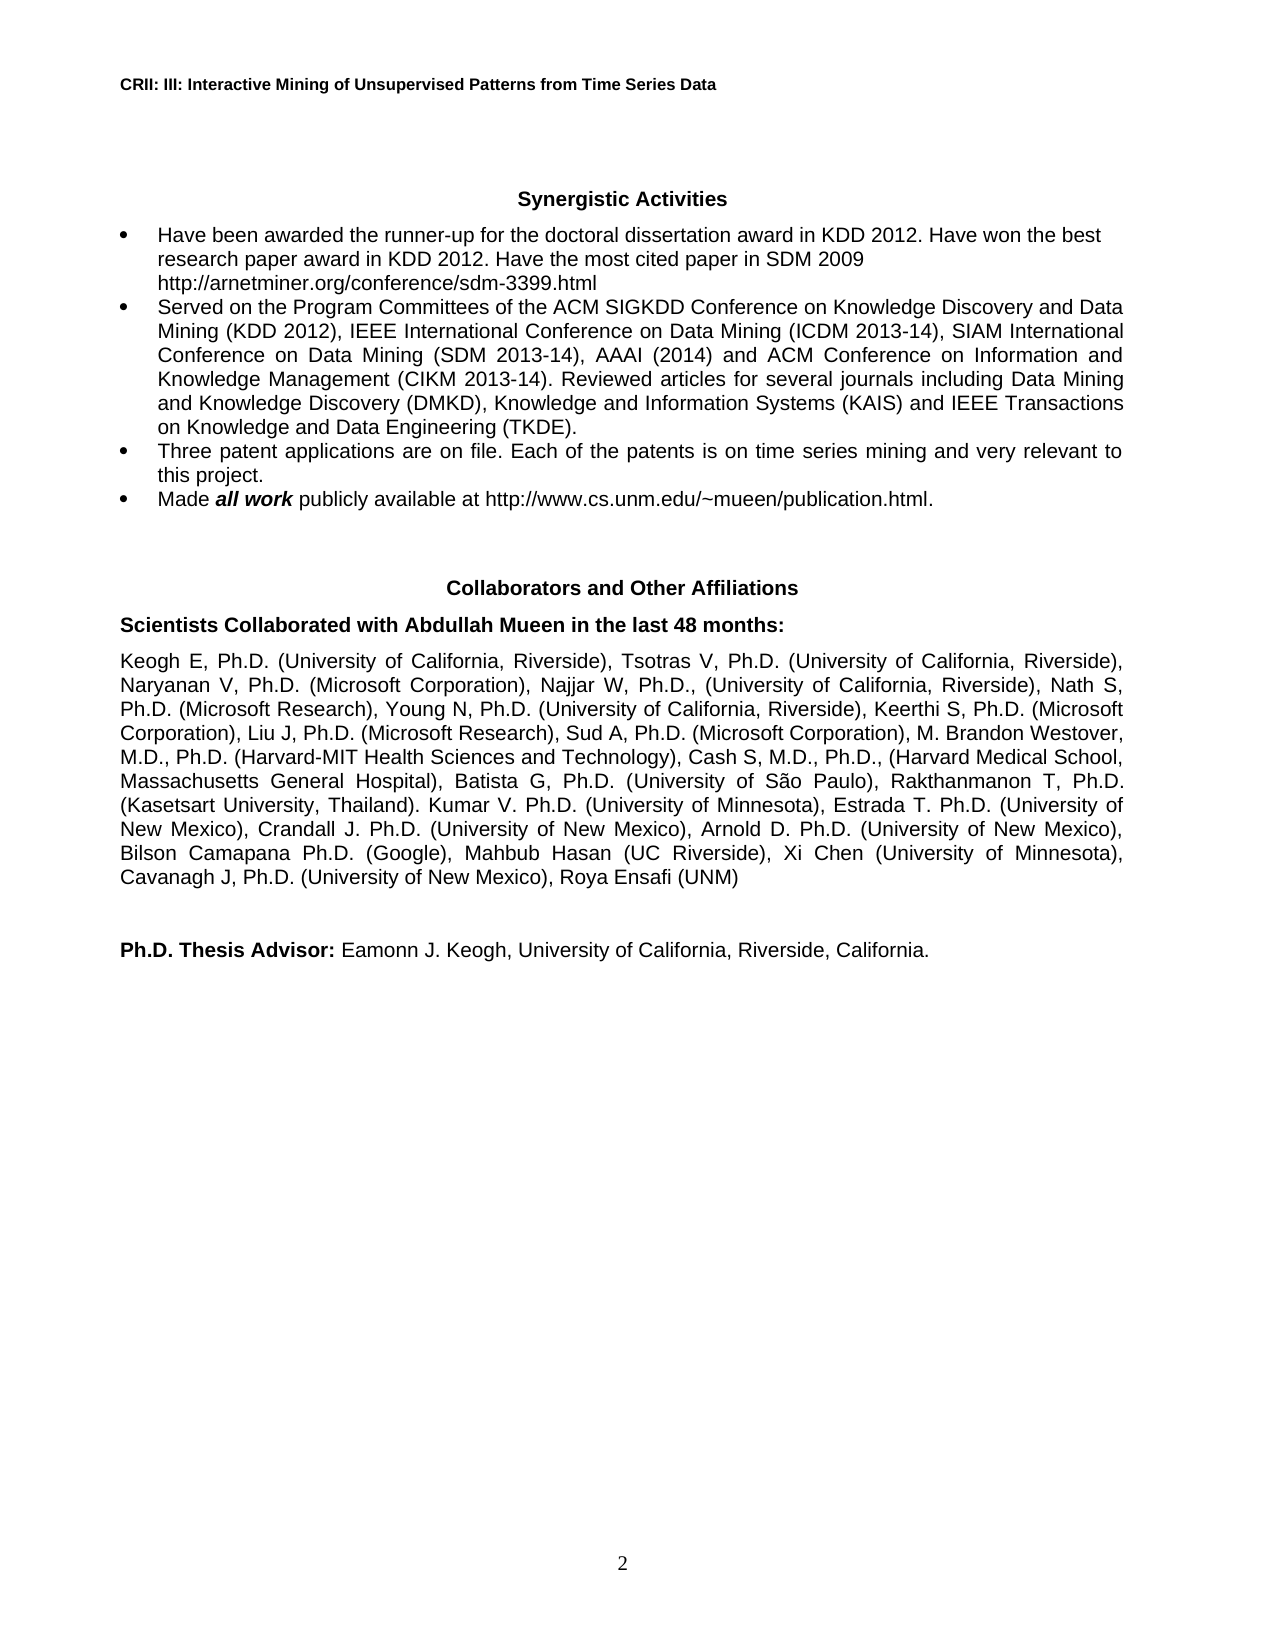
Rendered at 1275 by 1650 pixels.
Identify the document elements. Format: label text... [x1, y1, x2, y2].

list Served on the Program Committees of the ACM SIGKDD Conference on Knowledge Discovery and Data Mining (KDD 2012), IEEE International Conference on Data Mining (ICDM 2013-14), SIAM International Conference on Data Mining (SDM 2013-14), AAAI (2014) and ACM Conference on Information and Knowledge Management (CIKM 2013-14). Reviewed articles for several journals including Data Mining and Knowledge Discovery (DMKD), Knowledge and Information Systems (KAIS) and IEEE Transactions on Knowledge and Data Engineering (TKDE). [120, 295, 1125, 439]
text Ph.D. Thesis Advisor: Eamonn J. Keogh, University of California, Riverside, California. [120, 937, 1125, 961]
text Keogh E, Ph.D. (University of California, Riverside), Tsotras V, Ph.D. (University of California, Riverside), Naryanan V, Ph.D. (Microsoft Corporation), Najjar W, Ph.D., (University of California, Riverside), Nath S, Ph.D. (Microsoft Research), Young N, Ph.D. (University of California, Riverside), Keerthi S, Ph.D. (Microsoft Corporation), Liu J, Ph.D. (Microsoft Research), Sud A, Ph.D. (Microsoft Corporation), M. Brandon Westover, M.D., Ph.D. (Harvard-MIT Health Sciences and Technology), Cash S, M.D., Ph.D., (Harvard Medical School, Massachusetts General Hospital), Batista G, Ph.D. (University of São Paulo), Rakthanmanon T, Ph.D. (Kasetsart University, Thailand). Kumar V. Ph.D. (University of Minnesota), Estrada T. Ph.D. (University of New Mexico), Crandall J. Ph.D. (University of New Mexico), Arnold D. Ph.D. (University of New Mexico), Bilson Camapana Ph.D. (Google), Mahbub Hasan (UC Riverside), Xi Chen (University of Minnesota), Cavanagh J, Ph.D. (University of New Mexico), Roya Ensafi (UNM) [120, 649, 1125, 888]
subtitle Synergistic Activities [120, 186, 1125, 210]
list Three patent applications are on file. Each of the patents is on time series mining and very relevant to this project. [120, 439, 1125, 487]
text Collaborators and Other Affiliations [120, 576, 1125, 600]
list Made all work publicly available at http://www.cs.unm.edu/~mueen/publication.html. [120, 487, 1125, 511]
text Scientists Collaborated with Abdullah Mueen in the last 48 months: [120, 612, 1125, 636]
list Have been awarded the runner-up for the doctoral dissertation award in KDD 2012. Have won the best research paper award in KDD 2012. Have the most cited paper in SDM 2009 http://arnetminer.org/conference/sdm-3399.html [120, 223, 1125, 295]
